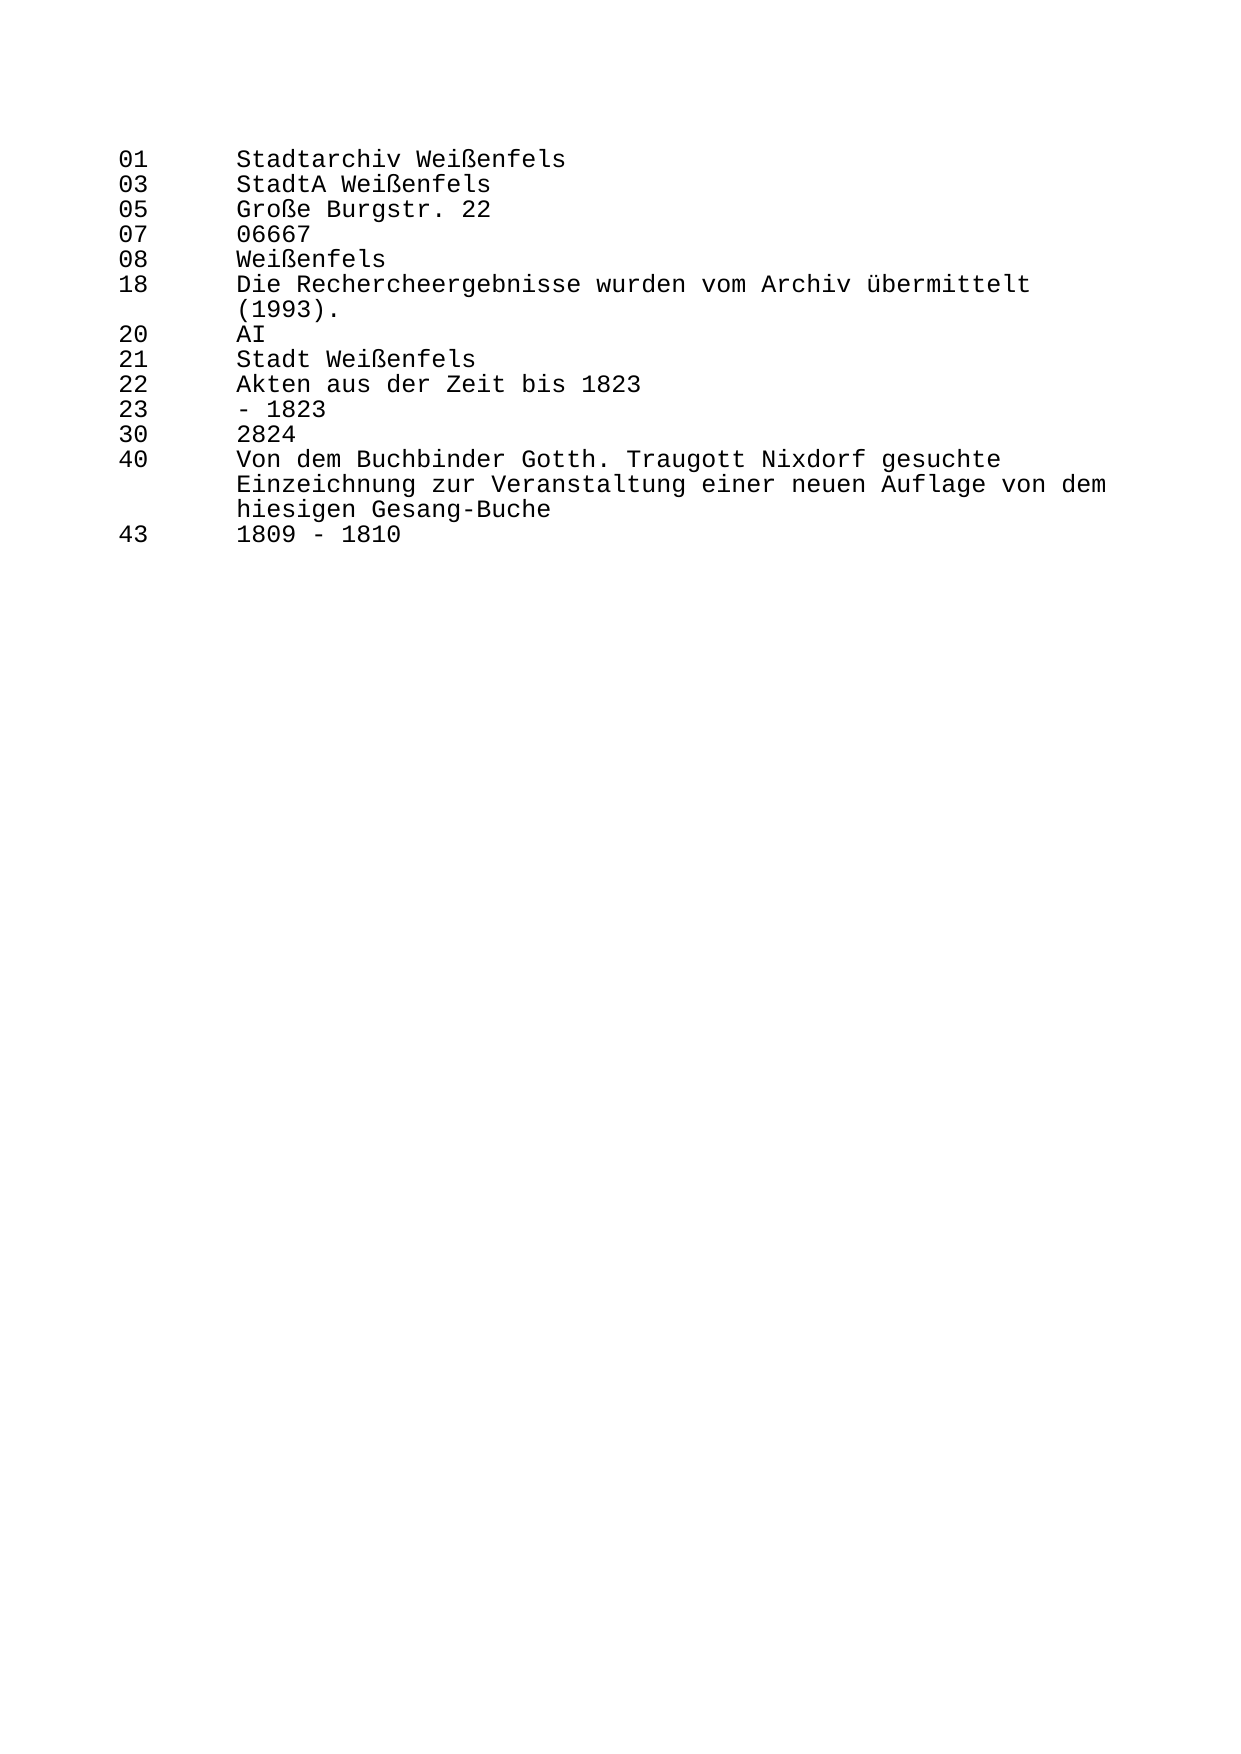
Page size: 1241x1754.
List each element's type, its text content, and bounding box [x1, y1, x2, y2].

text 21 Stadt Weißenfels [118, 348, 1122, 373]
text 23 - 1823 [118, 398, 1122, 423]
text 01 Stadtarchiv Weißenfels [118, 148, 1122, 173]
text 08 Weißenfels [118, 248, 1122, 273]
text 03 StadtA Weißenfels [118, 173, 1122, 198]
text 07 06667 [118, 223, 1122, 248]
text 18 Die Rechercheergebnisse wurden vom Archiv übermittelt (1993). [118, 273, 1122, 323]
text 30 2824 [118, 423, 1122, 448]
text 40 Von dem p[5{Buchbinder} 2{Gotth. Traugott} 1{Nixdorf}]p gesuchte Einzeichnung zur Veranstaltung einer neuen Auflage von dem hiesigen s[Gesang-Buch]se [118, 448, 1122, 523]
text 43 1809 - 1810 [118, 523, 1122, 548]
text 20 AI [118, 323, 1122, 348]
text 22 Akten aus der Zeit bis 1823 [118, 373, 1122, 398]
text 05 Große Burgstr. 22 [118, 198, 1122, 223]
